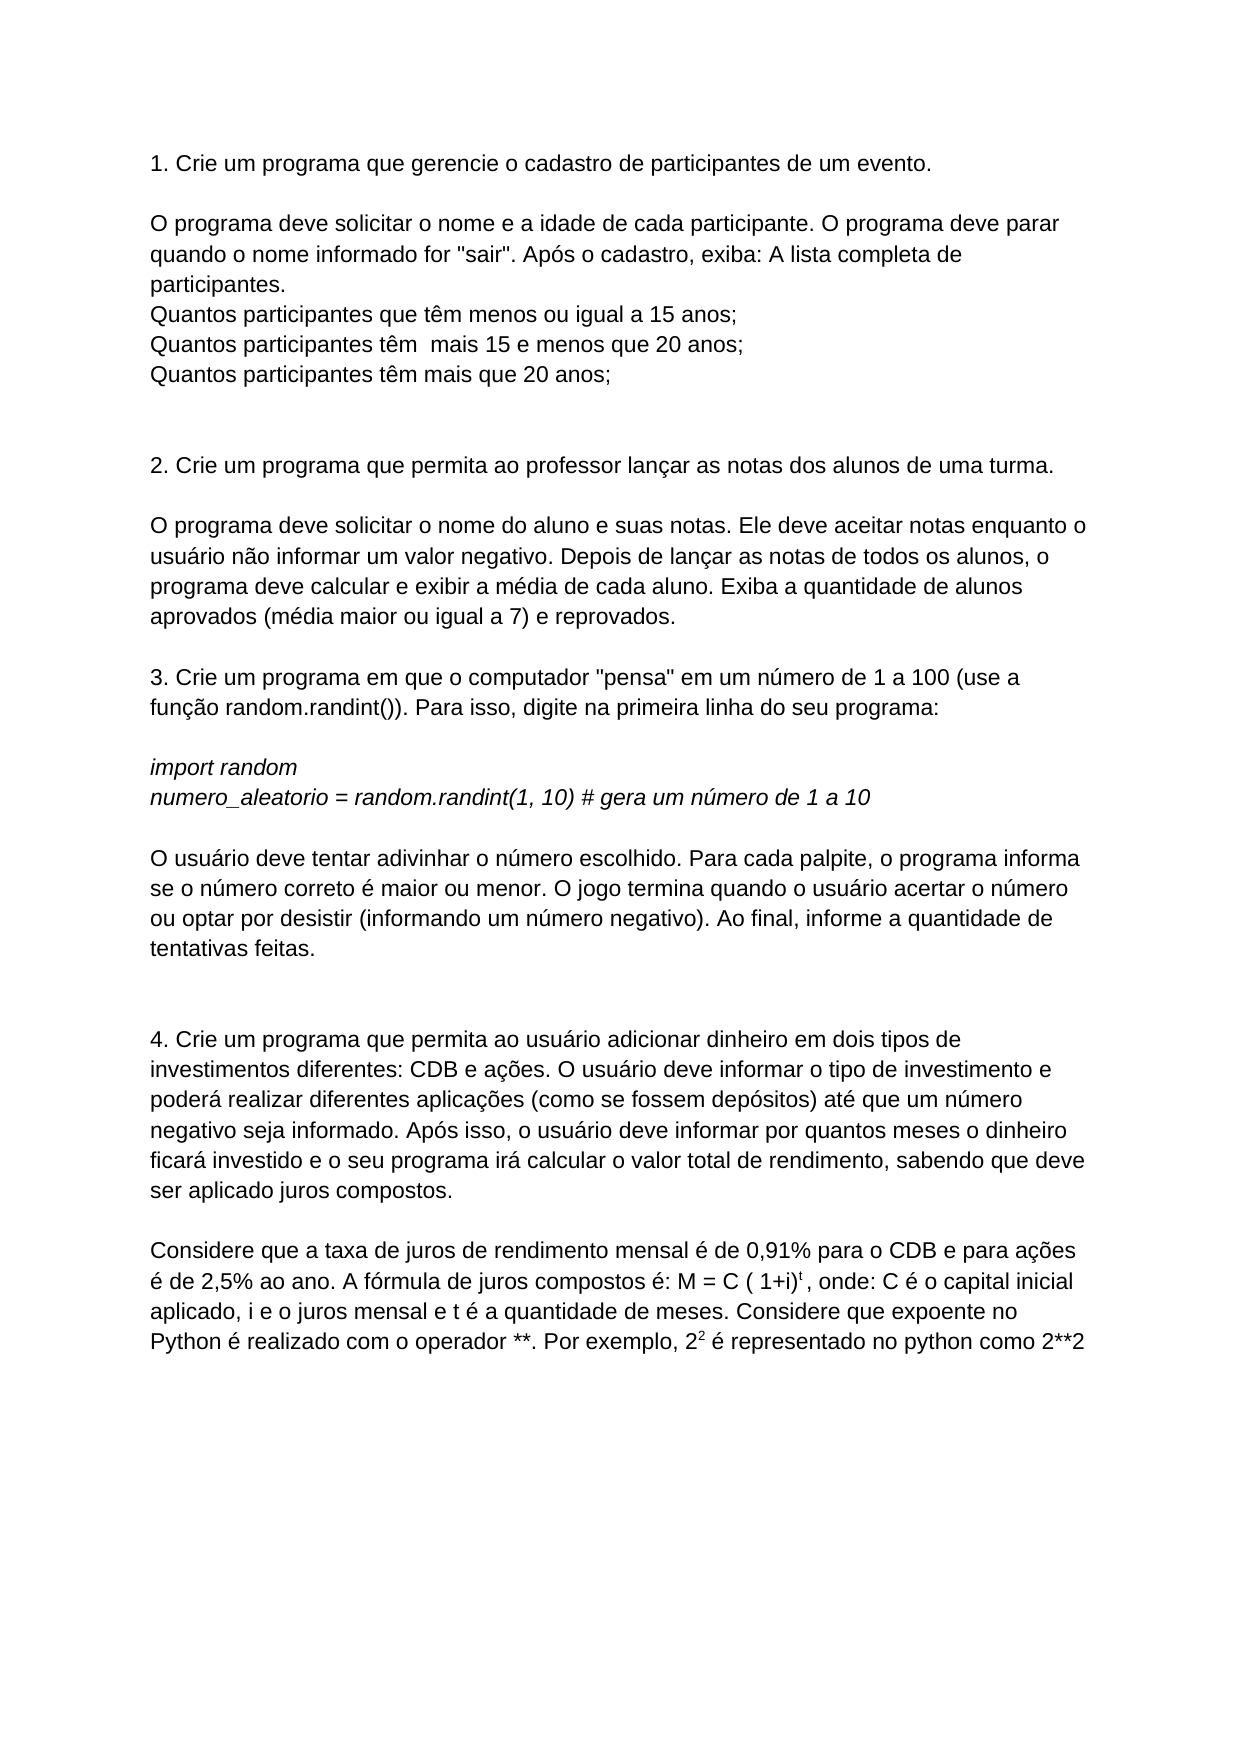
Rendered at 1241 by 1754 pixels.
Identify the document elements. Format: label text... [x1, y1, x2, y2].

text Considere que a taxa de juros de rendimento mensal é de 0,91% para o CDB e para ações é de 2,5% ao ano. A fórmula de juros compostos é: M = C ( 1+i)t , onde: C é o capital inicial aplicado, i e o juros mensal e t é a quantidade de meses. Considere que expoente no Python é realizado com o operador **. Por exemplo, 22 é representado no python como 2**2 [150, 1237, 1090, 1354]
text 2. Crie um programa que permita ao professor lançar as notas dos alunos de uma turma. [150, 452, 1090, 478]
text O usuário deve tentar adivinhar o número escolhido. Para cada palpite, o programa informa se o número correto é maior ou menor. O jogo termina quando o usuário acertar o número ou optar por desistir (informando um número negativo). Ao final, informe a quantidade de tentativas feitas. [150, 845, 1090, 962]
text Quantos participantes que têm menos ou igual a 15 anos; [150, 301, 1090, 327]
text O programa deve solicitar o nome do aluno e suas notas. Ele deve aceitar notas enquanto o usuário não informar um valor negativo. Depois de lançar as notas de todos os alunos, o programa deve calcular e exibir a média de cada aluno. Exiba a quantidade de alunos aprovados (média maior ou igual a 7) e reprovados. [150, 512, 1090, 629]
text O programa deve solicitar o nome e a idade de cada participante. O programa deve parar quando o nome informado for "sair". Após o cadastro, exiba: A lista completa de participantes. [150, 210, 1090, 297]
text numero_aleatorio = random.randint(1, 10) # gera um número de 1 a 10 [150, 784, 1090, 811]
text Quantos participantes têm mais que 20 anos; [150, 361, 1090, 388]
text 3. Crie um programa em que o computador "pensa" em um número de 1 a 100 (use a função random.randint()). Para isso, digite na primeira linha do seu programa: [150, 633, 1090, 720]
text 1. Crie um programa que gerencie o cadastro de participantes de um evento. [150, 150, 1090, 176]
text Quantos participantes têm mais 15 e menos que 20 anos; [150, 331, 1090, 358]
text import random [150, 754, 1090, 781]
text 4. Crie um programa que permita ao usuário adicionar dinheiro em dois tipos de investimentos diferentes: CDB e ações. O usuário deve informar o tipo de investimento e poderá realizar diferentes aplicações (como se fossem depósitos) até que um número negativo seja informado. Após isso, o usuário deve informar por quantos meses o dinheiro ficará investido e o seu programa irá calcular o valor total de rendimento, sabendo que deve ser aplicado juros compostos. [150, 966, 1090, 1203]
